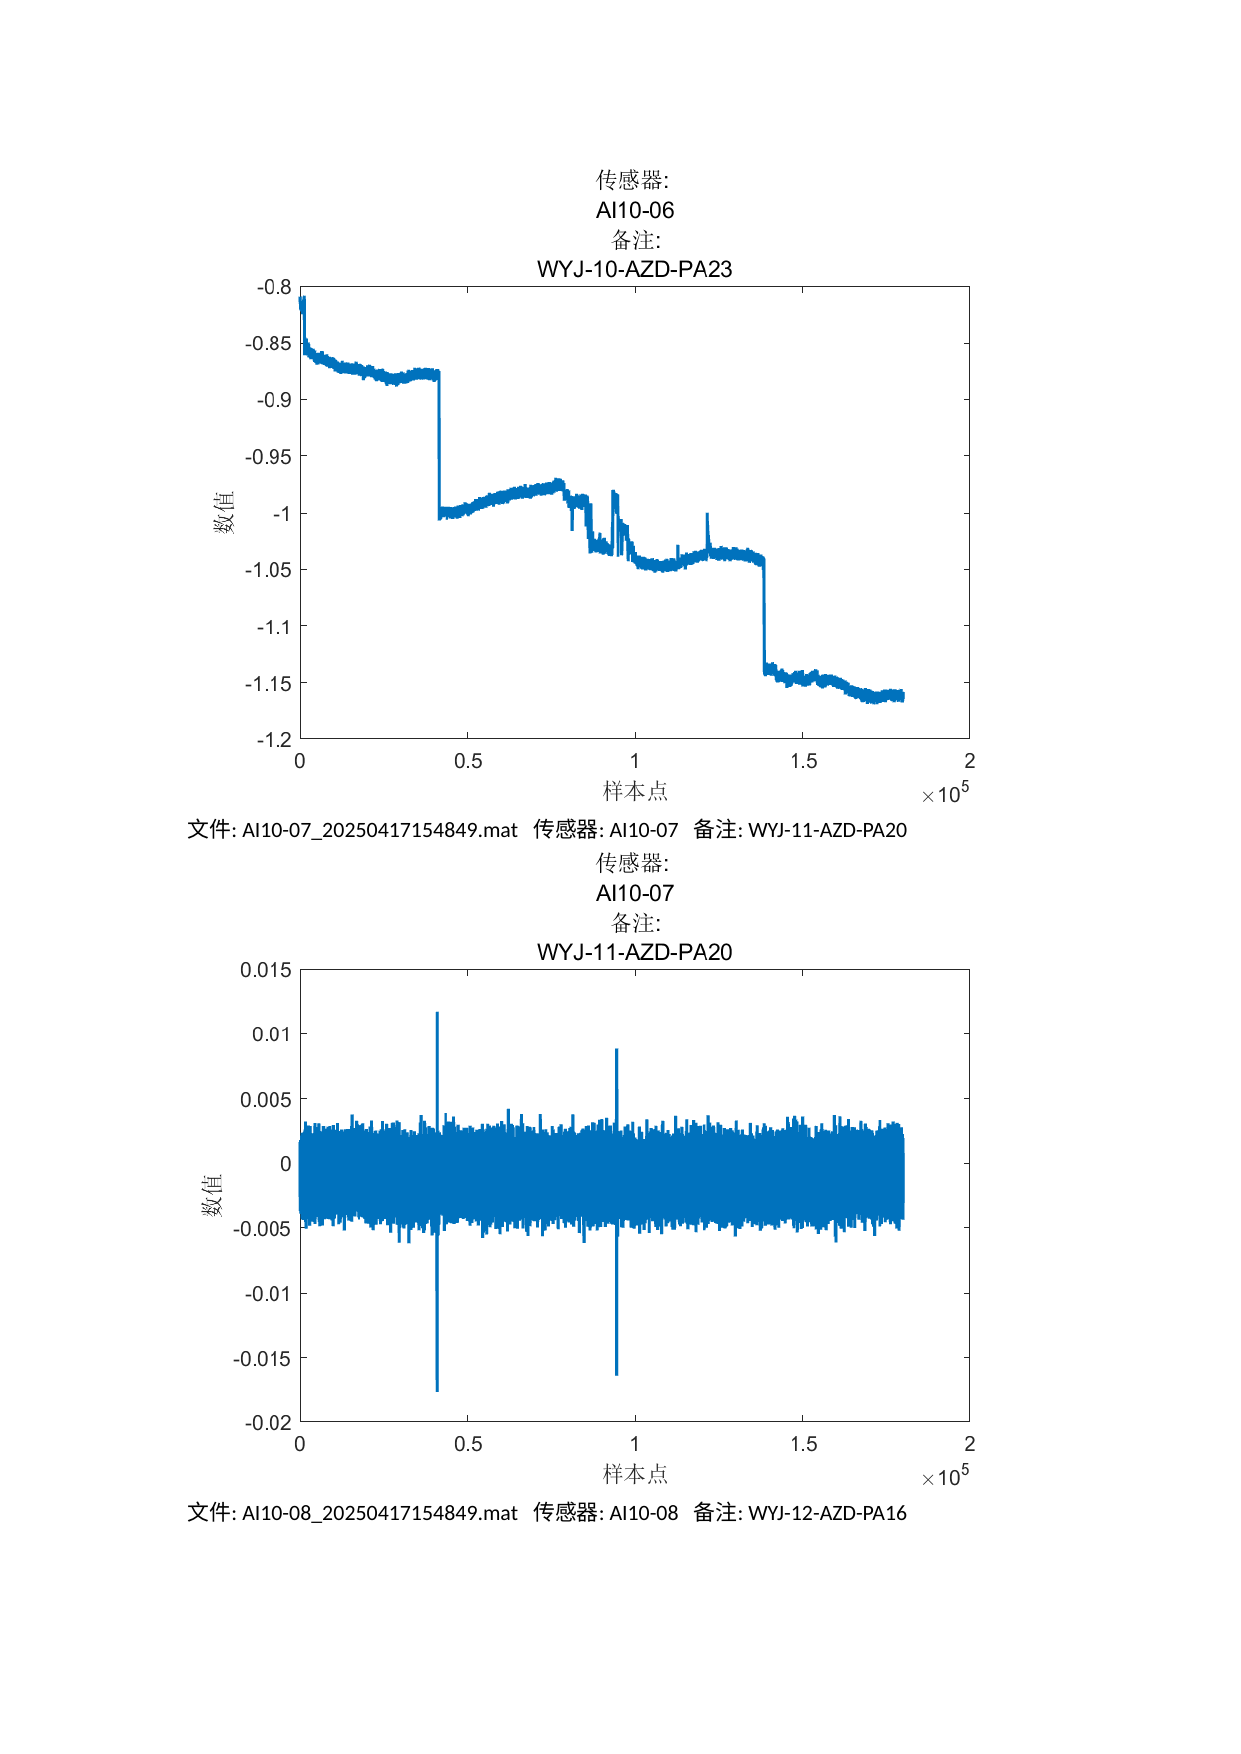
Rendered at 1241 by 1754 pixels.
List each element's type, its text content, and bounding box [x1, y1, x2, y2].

picture [187, 844, 1052, 1493]
text 文件: AI10-08_20250417154849.mat 传感器: AI10-08 备注: WYJ-12-AZD-PA16 [187, 1494, 1053, 1527]
text 文件: AI10-07_20250417154849.mat 传感器: AI10-07 备注: WYJ-11-AZD-PA20 [187, 812, 1053, 844]
picture [187, 162, 1052, 810]
